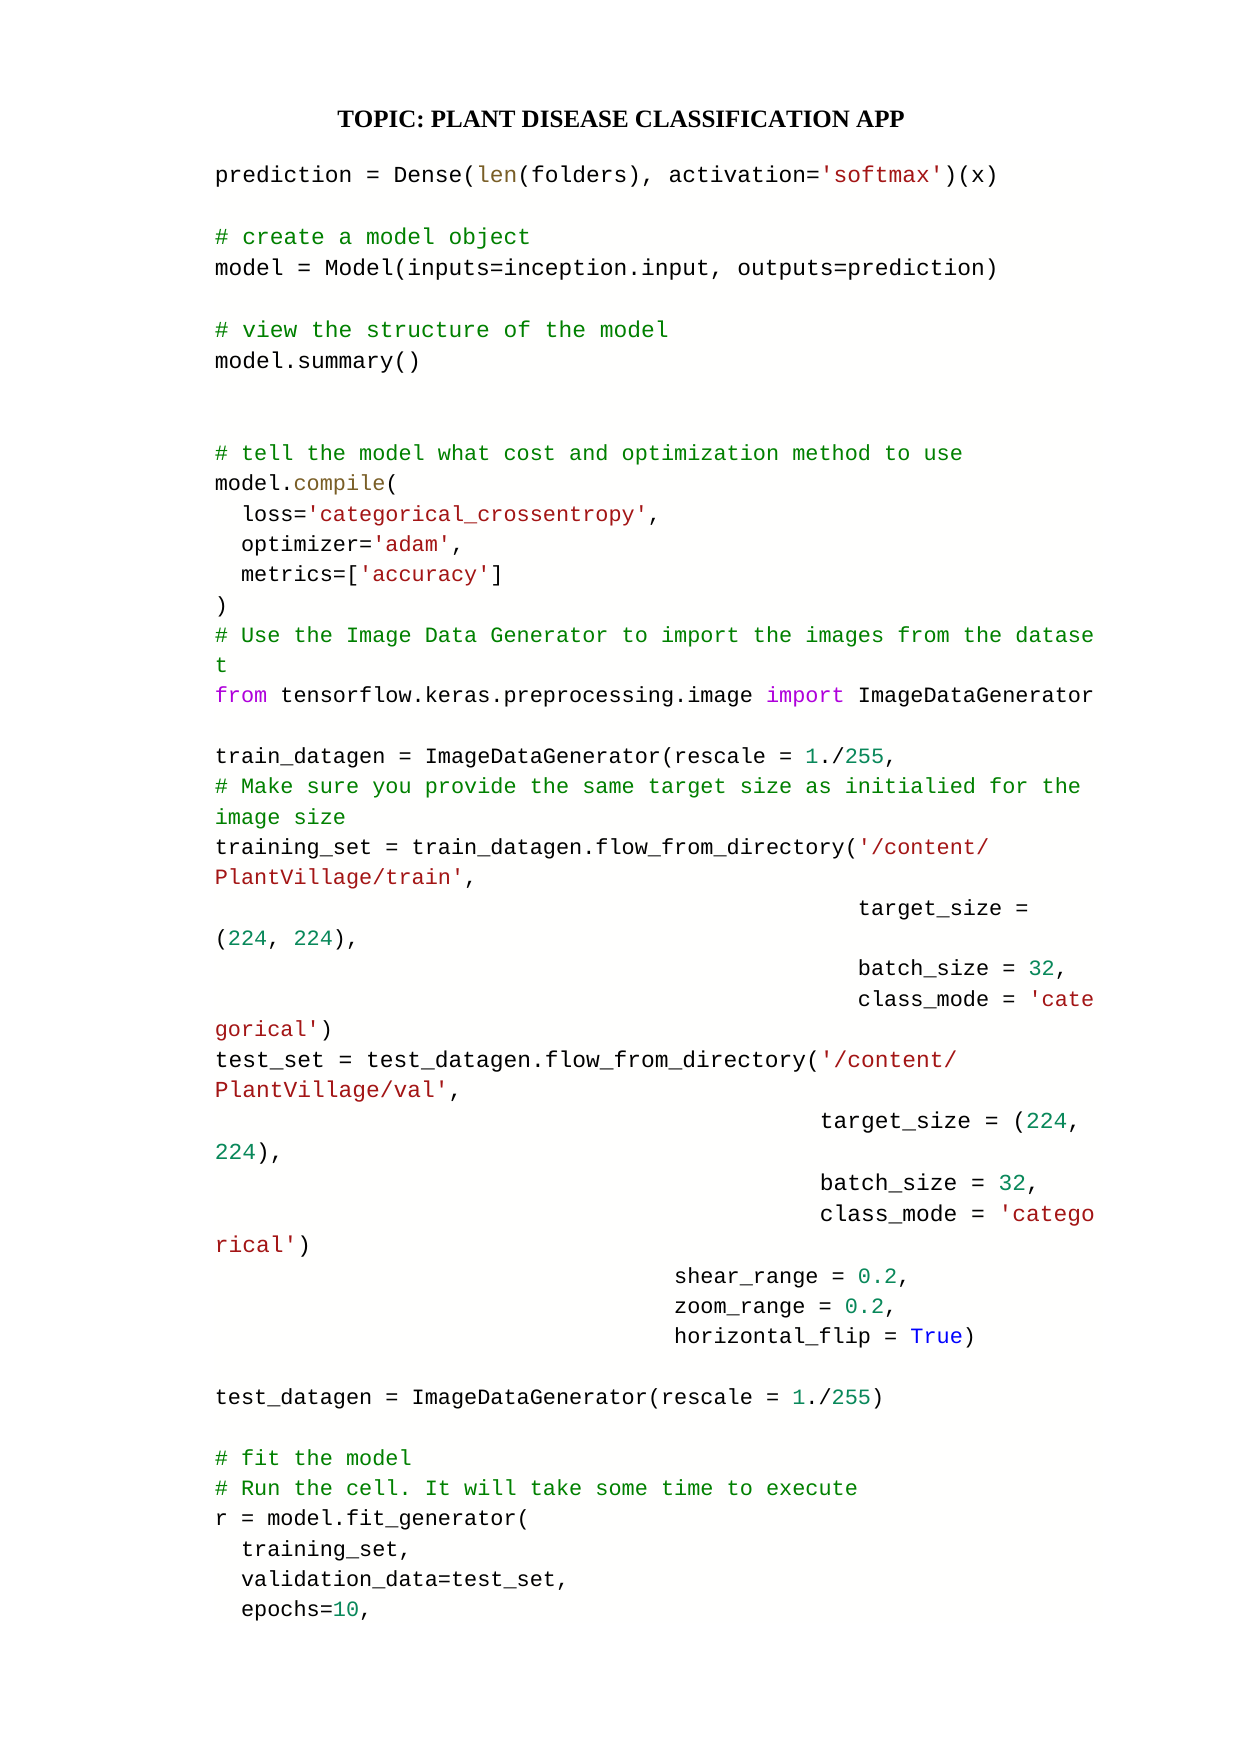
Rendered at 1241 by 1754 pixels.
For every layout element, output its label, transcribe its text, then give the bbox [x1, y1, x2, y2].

text # tell the model what cost and optimization method to use [214, 437, 1103, 467]
text optimizer='adam', [214, 528, 1103, 558]
text # Use the Image Data Generator to import the images from the dataset [214, 618, 1103, 679]
text from tensorflow.keras.preprocessing.image import ImageDataGenerator [214, 679, 1103, 709]
text zoom_range = 0.2, [214, 1290, 1103, 1320]
text target_size = (224, 224), [214, 891, 1103, 952]
text # Run the cell. It will take some time to execute [214, 1472, 1103, 1502]
text # fit the model [214, 1441, 1103, 1472]
text metrics=['accuracy'] [214, 558, 1103, 588]
text test_datagen = ImageDataGenerator(rescale = 1./255) [214, 1381, 1103, 1411]
text r = model.fit_generator( [214, 1502, 1103, 1532]
text # view the structure of the model [214, 313, 1103, 344]
text model = Model(inputs=inception.input, outputs=prediction) [214, 252, 1103, 283]
text ) [214, 588, 1103, 618]
text prediction = Dense(len(folders), activation='softmax')(x) [214, 159, 1103, 190]
text batch_size = 32, [214, 952, 1103, 982]
text validation_data=test_set, [214, 1563, 1103, 1593]
text model.summary() [214, 344, 1103, 375]
text class_mode = 'categorical') [214, 982, 1103, 1043]
text test_set = test_datagen.flow_from_directory('/content/PlantVillage/val', [214, 1043, 1103, 1105]
text class_mode = 'categorical') [214, 1198, 1103, 1259]
text shear_range = 0.2, [214, 1259, 1103, 1290]
text epochs=10, [214, 1593, 1103, 1623]
text # create a model object [214, 221, 1103, 252]
text training_set = train_datagen.flow_from_directory('/content/PlantVillage/train', [214, 831, 1103, 891]
text train_datagen = ImageDataGenerator(rescale = 1./255, # Make sure you provide the same target size as initialied for the image size [214, 740, 1103, 831]
text target_size = (224, 224), [214, 1105, 1103, 1167]
text batch_size = 32, [214, 1167, 1103, 1198]
text horizontal_flip = True) [214, 1320, 1103, 1350]
text model.compile( [214, 467, 1103, 497]
text loss='categorical_crossentropy', [214, 497, 1103, 528]
text training_set, [214, 1532, 1103, 1563]
